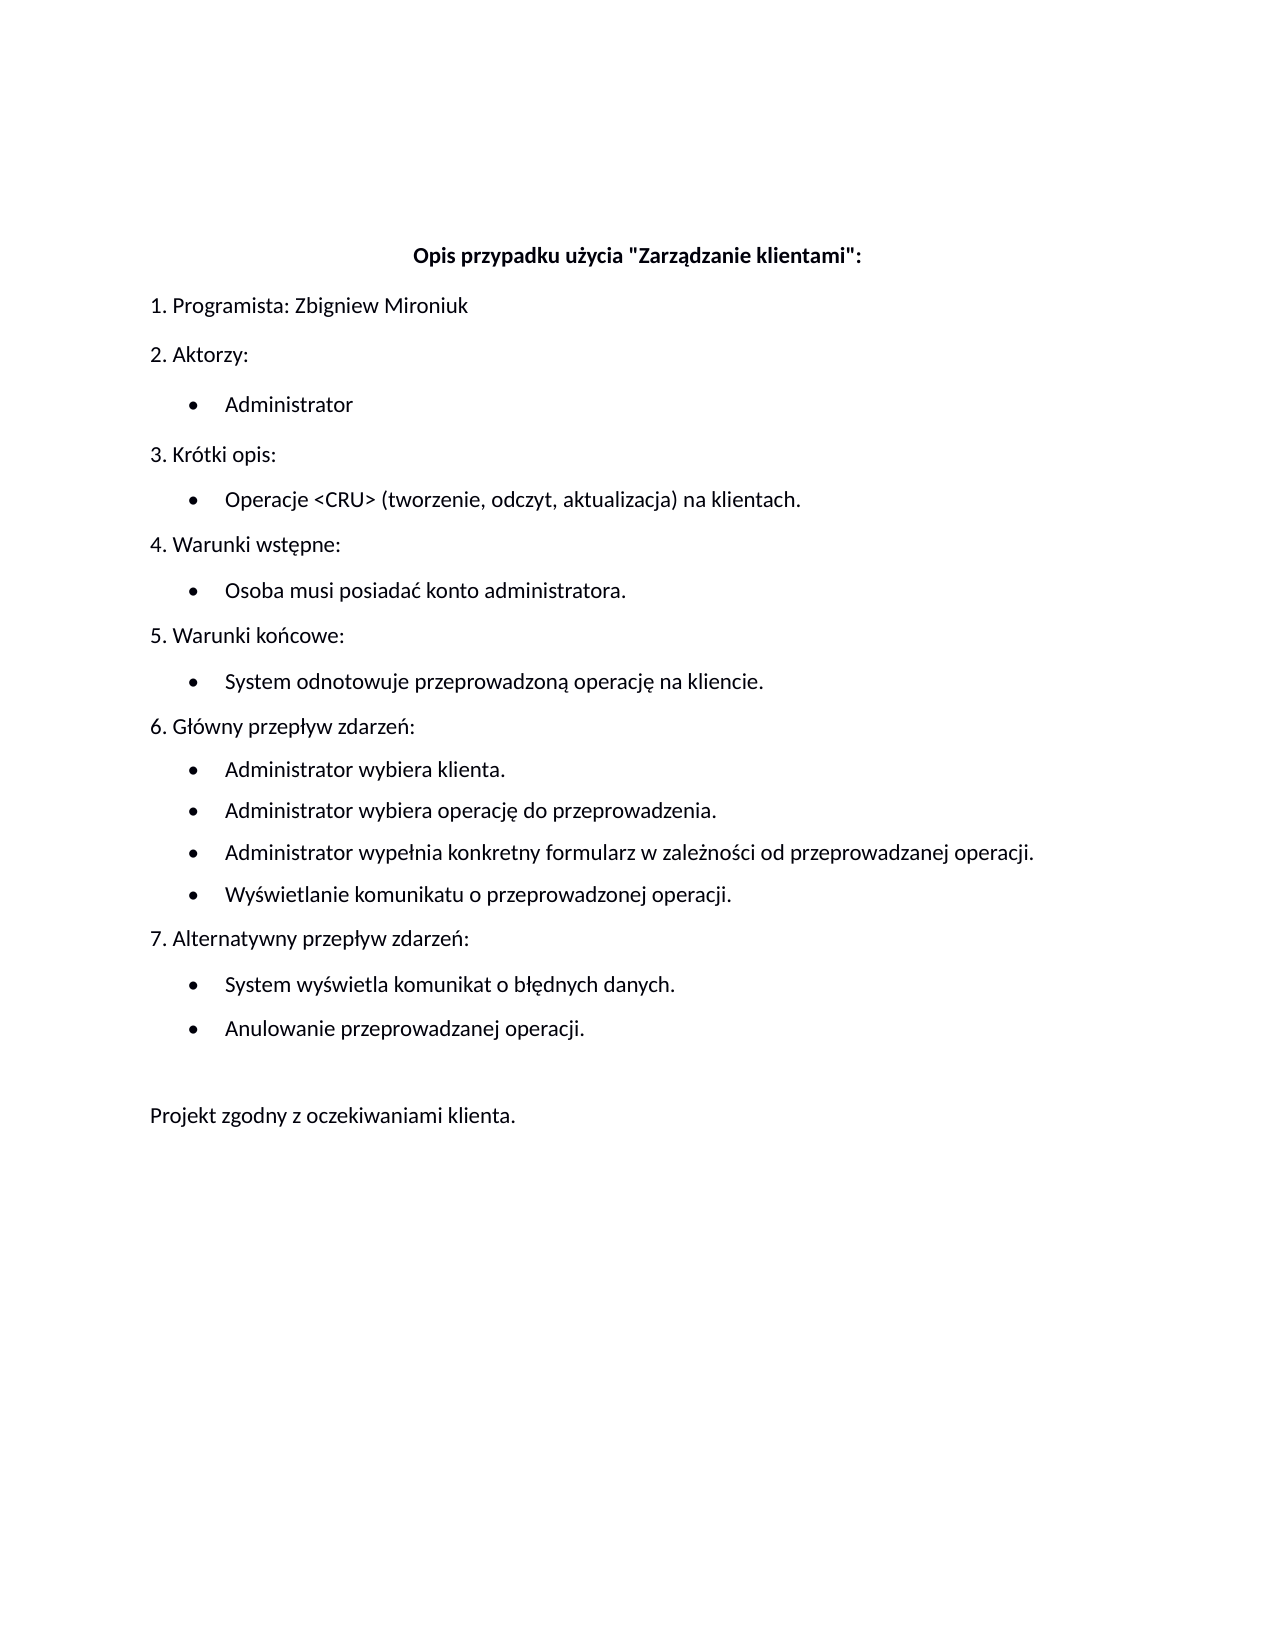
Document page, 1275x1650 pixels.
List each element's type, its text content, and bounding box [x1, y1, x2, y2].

list Operacje <CRU> (tworzenie, odczyt, aktualizacja) na klientach. [187, 484, 1125, 513]
list Administrator wybiera klienta. [187, 757, 1125, 782]
text Projekt zgodny z oczekiwaniami klienta. [150, 1102, 1125, 1129]
list Administrator [187, 389, 1125, 418]
list Administrator wybiera operację do przeprowadzenia. [187, 799, 1125, 824]
list System odnotowuje przeprowadzoną operację na kliencie. [187, 666, 1125, 695]
text 4. Warunki wstępne: [150, 530, 1125, 559]
list Anulowanie przeprowadzanej operacji. [187, 1014, 1125, 1042]
list System wyświetla komunikat o błędnych danych. [187, 969, 1125, 998]
text 5. Warunki końcowe: [150, 621, 1125, 649]
text 3. Krótki opis: [150, 439, 1125, 468]
text 1. Programista: Zbigniew Mironiuk [150, 290, 1125, 319]
list Osoba musi posiadać konto administratora. [187, 575, 1125, 604]
text 6. Główny przepływ zdarzeń: [150, 712, 1125, 740]
list Administrator wypełnia konkretny formularz w zależności od przeprowadzanej operacji. [187, 840, 1125, 865]
text 2. Aktorzy: [150, 340, 1125, 369]
text Opis przypadku użycia "Zarządzanie klientami": [150, 241, 1125, 269]
text 7. Alternatywny przepływ zdarzeń: [150, 924, 1125, 952]
list Wyświetlanie komunikatu o przeprowadzonej operacji. [187, 882, 1125, 907]
